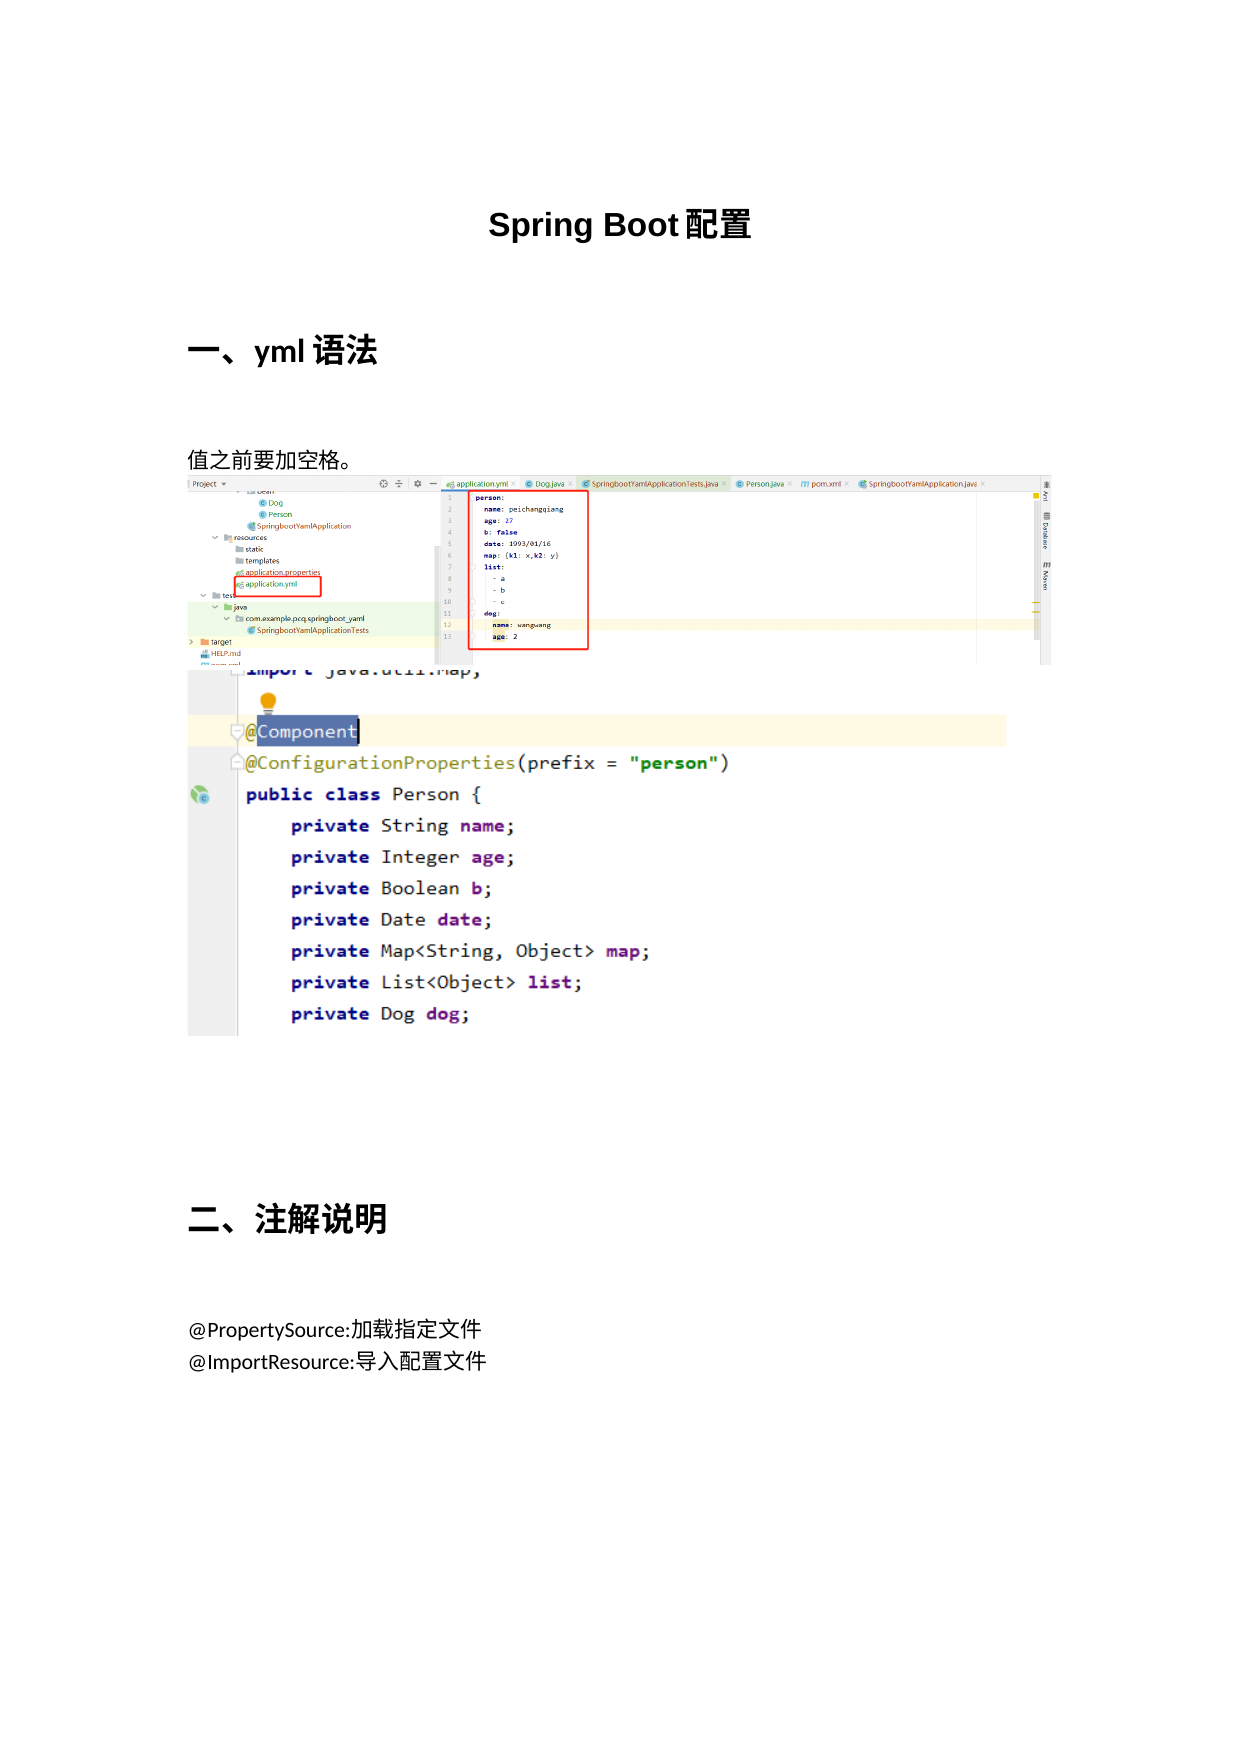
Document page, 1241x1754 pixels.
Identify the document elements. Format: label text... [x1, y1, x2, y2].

list @PropertySource:加载指定文件 [187, 1311, 1053, 1344]
subtitle yml语法 [187, 316, 1053, 381]
subtitle 注解说明 [187, 1185, 1053, 1250]
subtitle Spring Boot配置 [187, 189, 1053, 254]
list 值之前要加空格。 [187, 443, 1053, 475]
picture [187, 475, 1052, 665]
picture [187, 670, 1007, 1036]
list @ImportResource:导入配置文件 [187, 1344, 1053, 1376]
